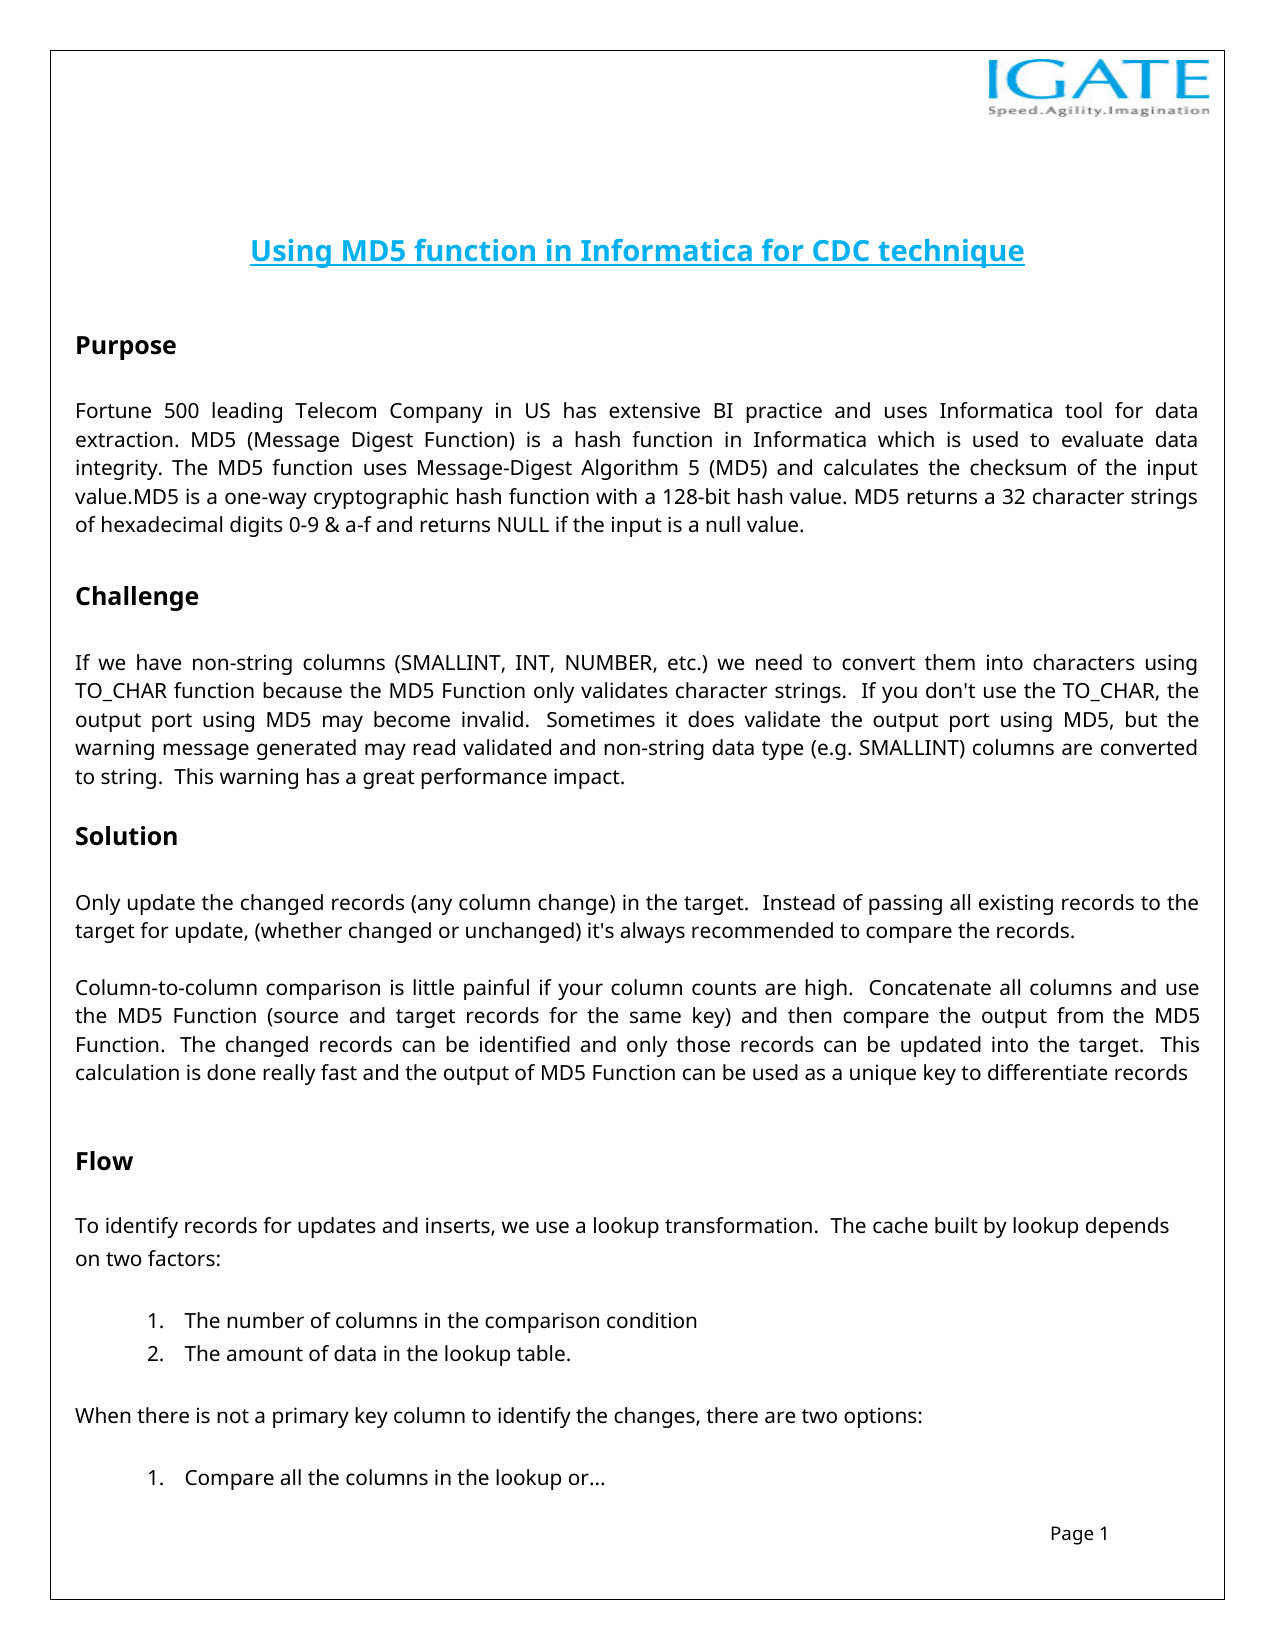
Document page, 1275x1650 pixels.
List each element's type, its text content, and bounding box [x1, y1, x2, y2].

text To identify records for updates and inserts, we use a lookup transformation. The cache built by lookup depends on two factors: [75, 1207, 1200, 1273]
text Using MD5 function in Informatica for CDC technique [75, 231, 1200, 270]
subtitle Purpose [75, 328, 1200, 362]
list The number of columns in the comparison condition [147, 1302, 1200, 1334]
subtitle Flow [75, 1144, 1200, 1178]
picture [988, 59, 1210, 117]
list The amount of data in the lookup table. [147, 1334, 1200, 1367]
subtitle Solution [75, 819, 1200, 853]
text Column-to-column comparison is little painful if your column counts are high. Concatenate all columns and use the MD5 Function (source and target records for the same key) and then compare the output from the MD5 Function. The changed records can be identified and only those records can be updated into the target. This calculation is done really fast and the output of MD5 Function can be used as a unique key to differentiate records [75, 973, 1200, 1087]
text If we have non-string columns (SMALLINT, INT, NUMBER, etc.) we need to convert them into characters using TO_CHAR function because the MD5 Function only validates character strings. If you don't use the TO_CHAR, the output port using MD5 may become invalid. Sometimes it does validate the output port using MD5, but the warning message generated may read validated and non-string data type (e.g. SMALLINT) columns are converted to string. This warning has a great performance impact. [75, 648, 1200, 790]
picture [1185, 59, 1210, 95]
subtitle Challenge [75, 579, 1200, 613]
text Fortune 500 leading Telecom Company in US has extensive BI practice and uses Informatica tool for data extraction. MD5 (Message Digest Function) is a hash function in Informatica which is used to evaluate data integrity. The MD5 function uses Message-Digest Algorithm 5 (MD5) and calculates the checksum of the input value.MD5 is a one-way cryptographic hash function with a 128-bit hash value. MD5 returns a 32 character strings of hexadecimal digits 0-9 & a-f and returns NULL if the input is a null value. [75, 397, 1200, 539]
list Compare all the columns in the lookup or... [147, 1458, 1200, 1491]
text When there is not a primary key column to identify the changes, there are two options: [75, 1397, 1200, 1429]
text Only update the changed records (any column change) in the target. Instead of passing all existing records to the target for update, (whether changed or unchanged) it's always recommended to compare the records. [75, 888, 1200, 945]
picture [1091, 69, 1107, 80]
